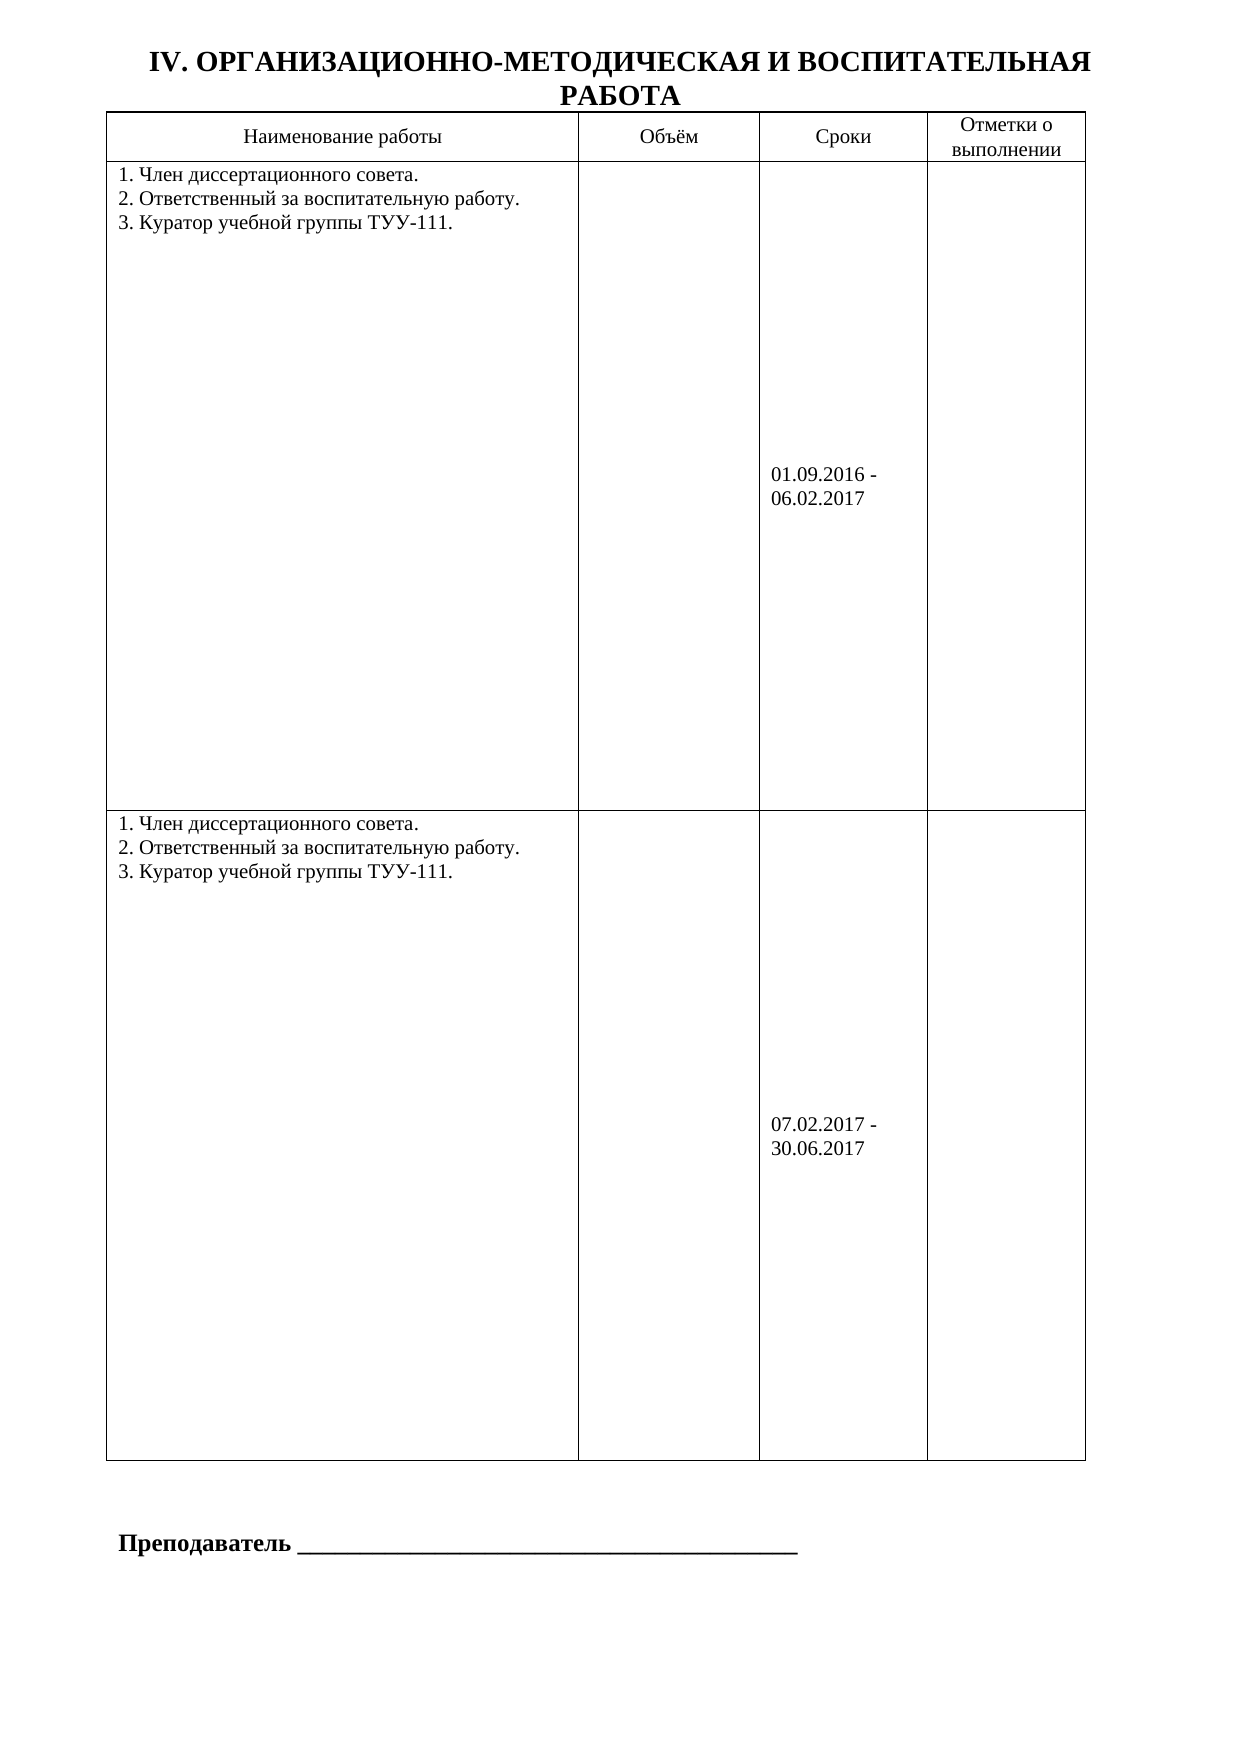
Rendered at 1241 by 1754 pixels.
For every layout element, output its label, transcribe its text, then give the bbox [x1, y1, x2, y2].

text iv. Организационно-методическая и воспитательная работа [118, 44, 1122, 111]
table_header Объём [579, 113, 759, 161]
table_cell 1. Член диссертационного совета. 2. Ответственный за воспитательную работу. 3. Куратор учебной группы ТУУ-111. [107, 162, 578, 810]
table_header Наименование работы [107, 113, 578, 161]
table_cell 07.02.2017 - 30.06.2017 [760, 811, 927, 1460]
text Преподаватель ________________________________________ [118, 1528, 1122, 1557]
table_header Сроки [760, 113, 927, 161]
table_cell [928, 162, 1085, 810]
table_header Отметки о выполнении [928, 113, 1085, 161]
table_cell [928, 811, 1085, 1460]
table_cell 1. Член диссертационного совета. 2. Ответственный за воспитательную работу. 3. Куратор учебной группы ТУУ-111. [107, 811, 578, 1460]
table_cell [579, 811, 759, 1460]
table_cell [579, 162, 759, 810]
table_cell 01.09.2016 - 06.02.2017 [760, 162, 927, 810]
